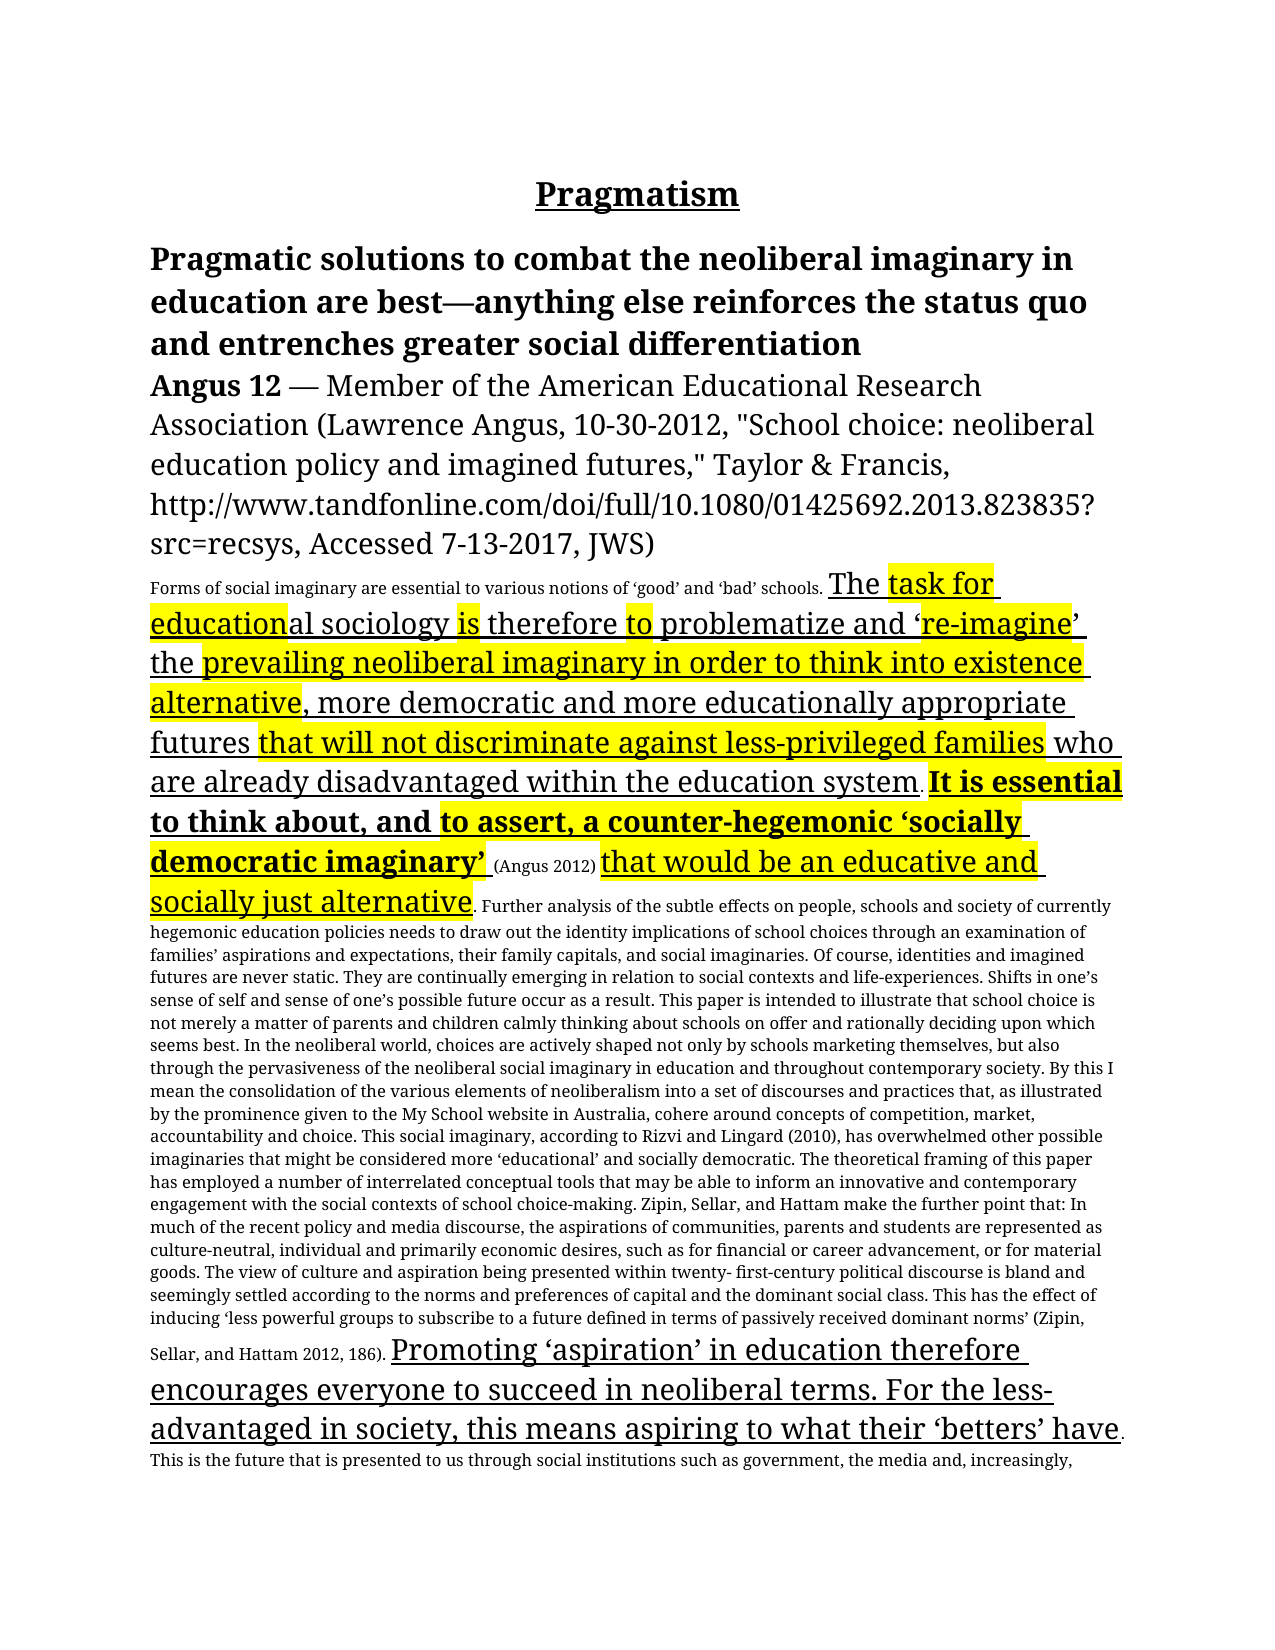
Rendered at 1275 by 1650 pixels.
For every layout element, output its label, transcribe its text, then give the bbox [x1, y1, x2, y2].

text Angus 12 — Member of the American Educational Research Association (Lawrence Angus, 10-30-2012, "School choice: neoliberal education policy and imagined futures," Taylor & Francis, http://www.tandfonline.com/doi/full/10.1080/01425692.2013.823835?src=recsys, Accessed 7-13-2017, JWS) [150, 365, 1125, 563]
subtitle Pragmatism [150, 171, 1125, 216]
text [150, 563, 1125, 1471]
subtitle Pragmatic solutions to combat the neoliberal imaginary in education are best—anything else reinforces the status quo and entrenches greater social differentiation [150, 237, 1125, 365]
